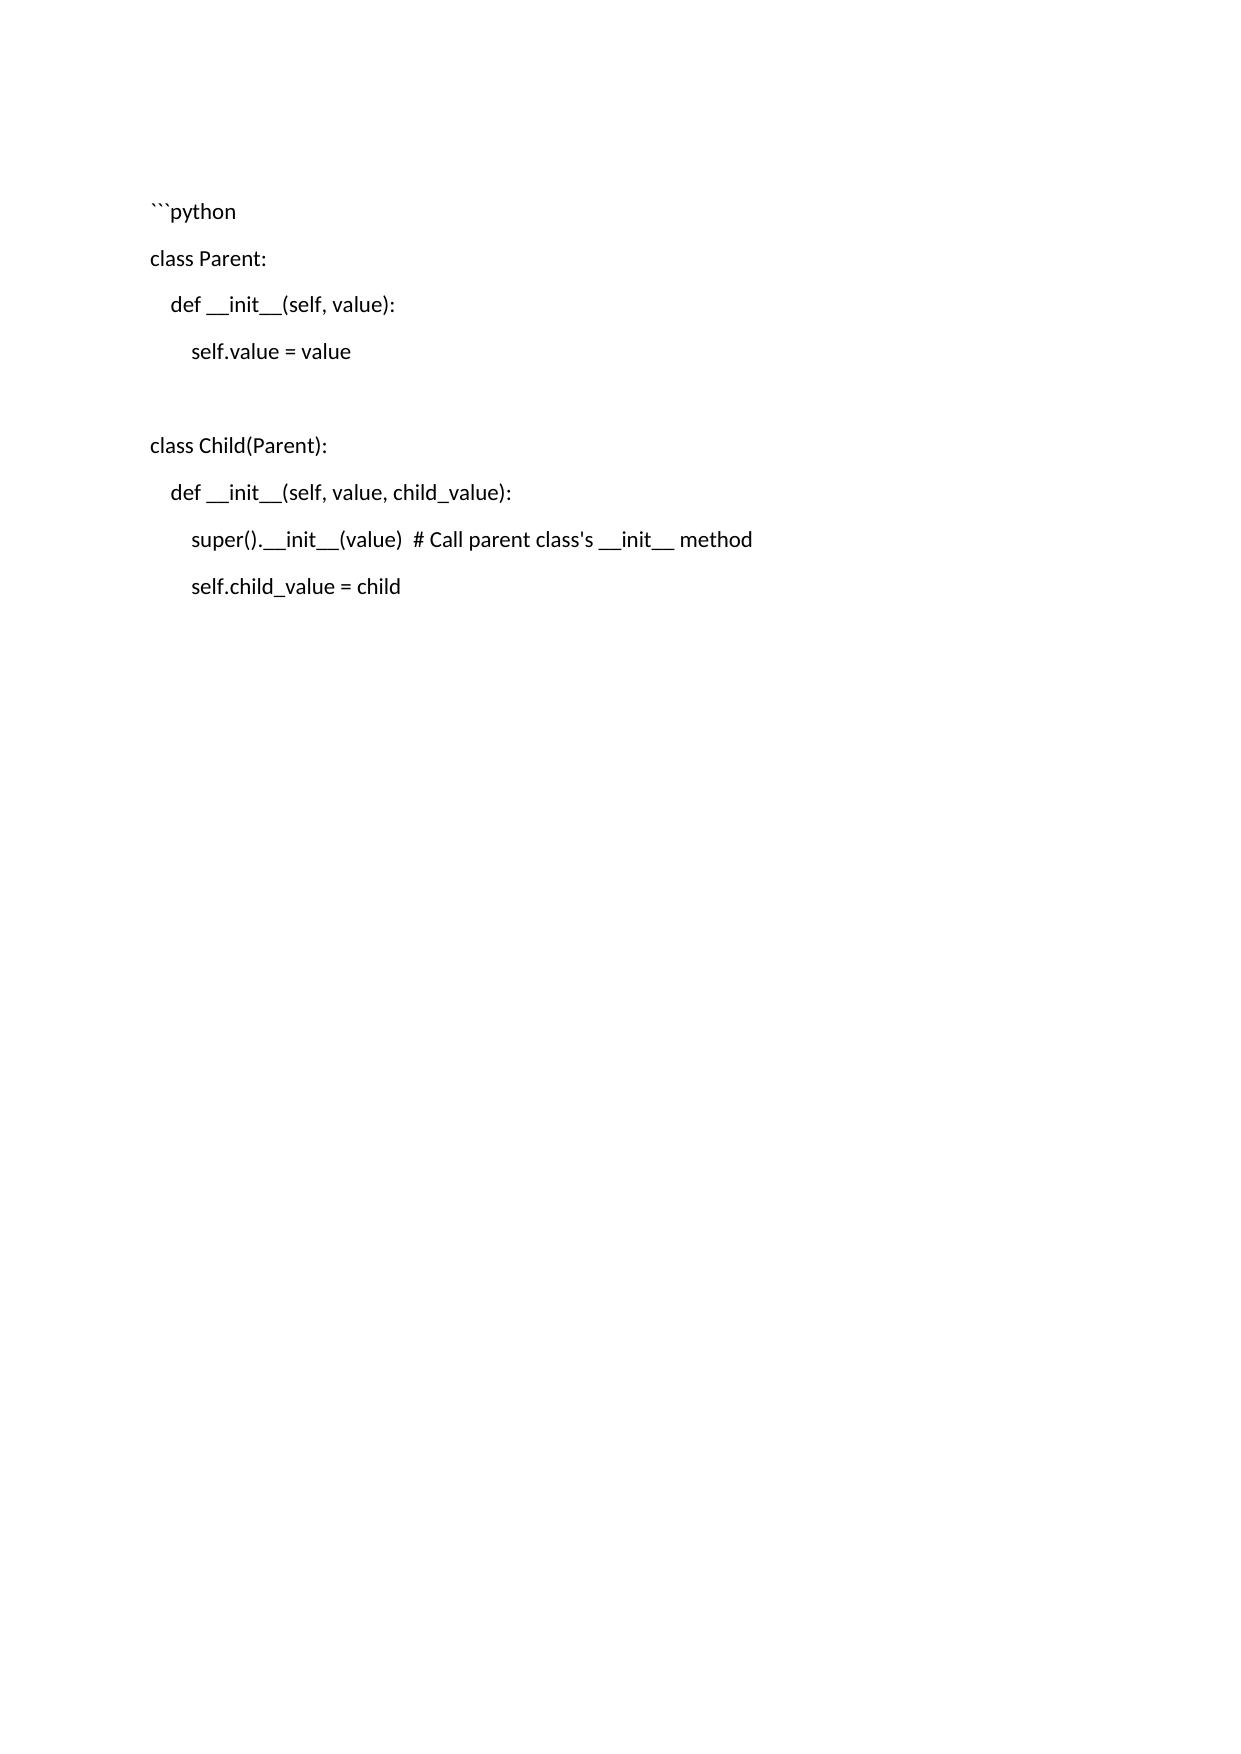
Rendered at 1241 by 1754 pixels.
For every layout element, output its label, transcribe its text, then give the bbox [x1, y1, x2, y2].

text def __init__(self, value): [150, 291, 1090, 319]
text class Parent: [150, 244, 1090, 272]
text class Child(Parent): [150, 431, 1090, 459]
text def __init__(self, value, child_value): [150, 478, 1090, 506]
text self.child_value = child [150, 572, 1090, 600]
text self.value = value [150, 337, 1090, 366]
text super().__init__(value) # Call parent class's __init__ method [150, 525, 1090, 553]
text ```python [150, 197, 1090, 225]
